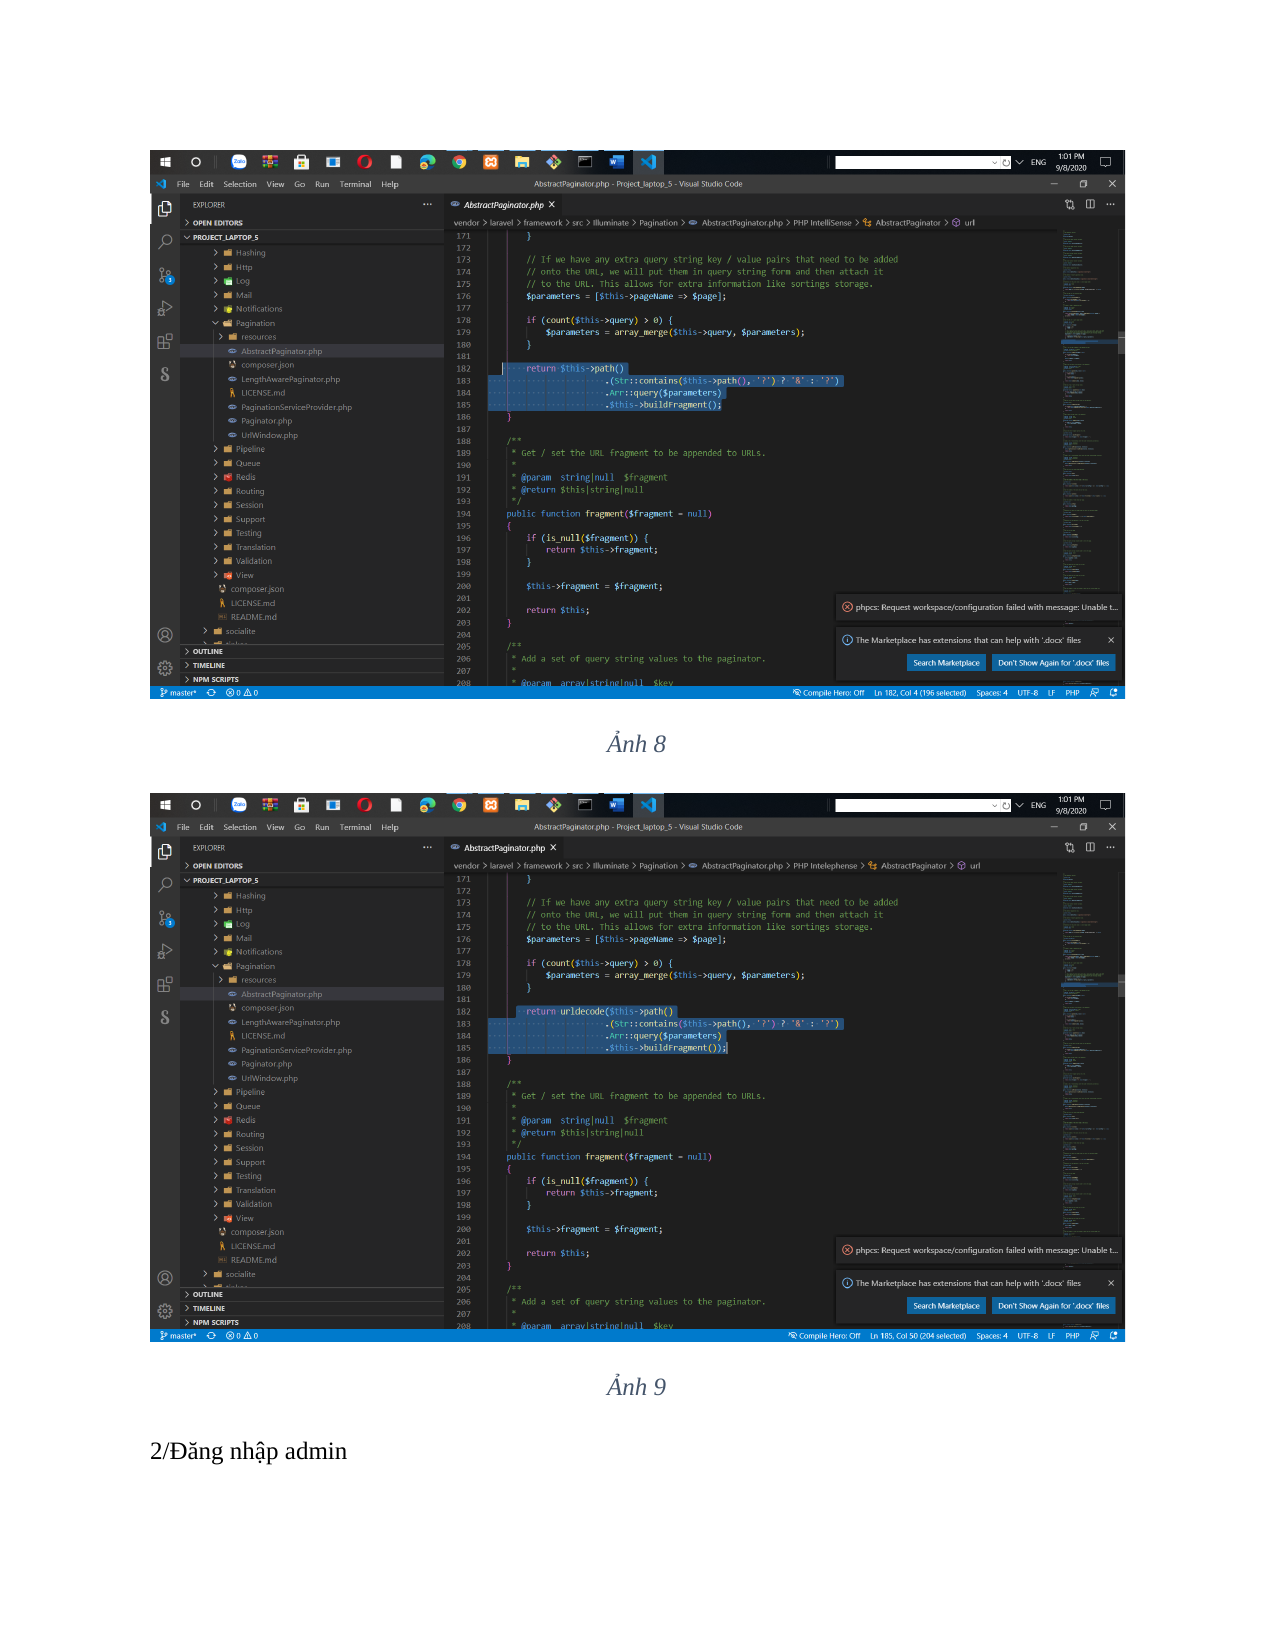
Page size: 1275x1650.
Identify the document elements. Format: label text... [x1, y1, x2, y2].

picture [150, 150, 1125, 699]
text Ảnh 8 [150, 729, 1125, 758]
picture [150, 793, 1125, 1342]
text Ảnh 9 [150, 1372, 1125, 1401]
text 2/Đăng nhập admin [150, 1436, 1125, 1465]
